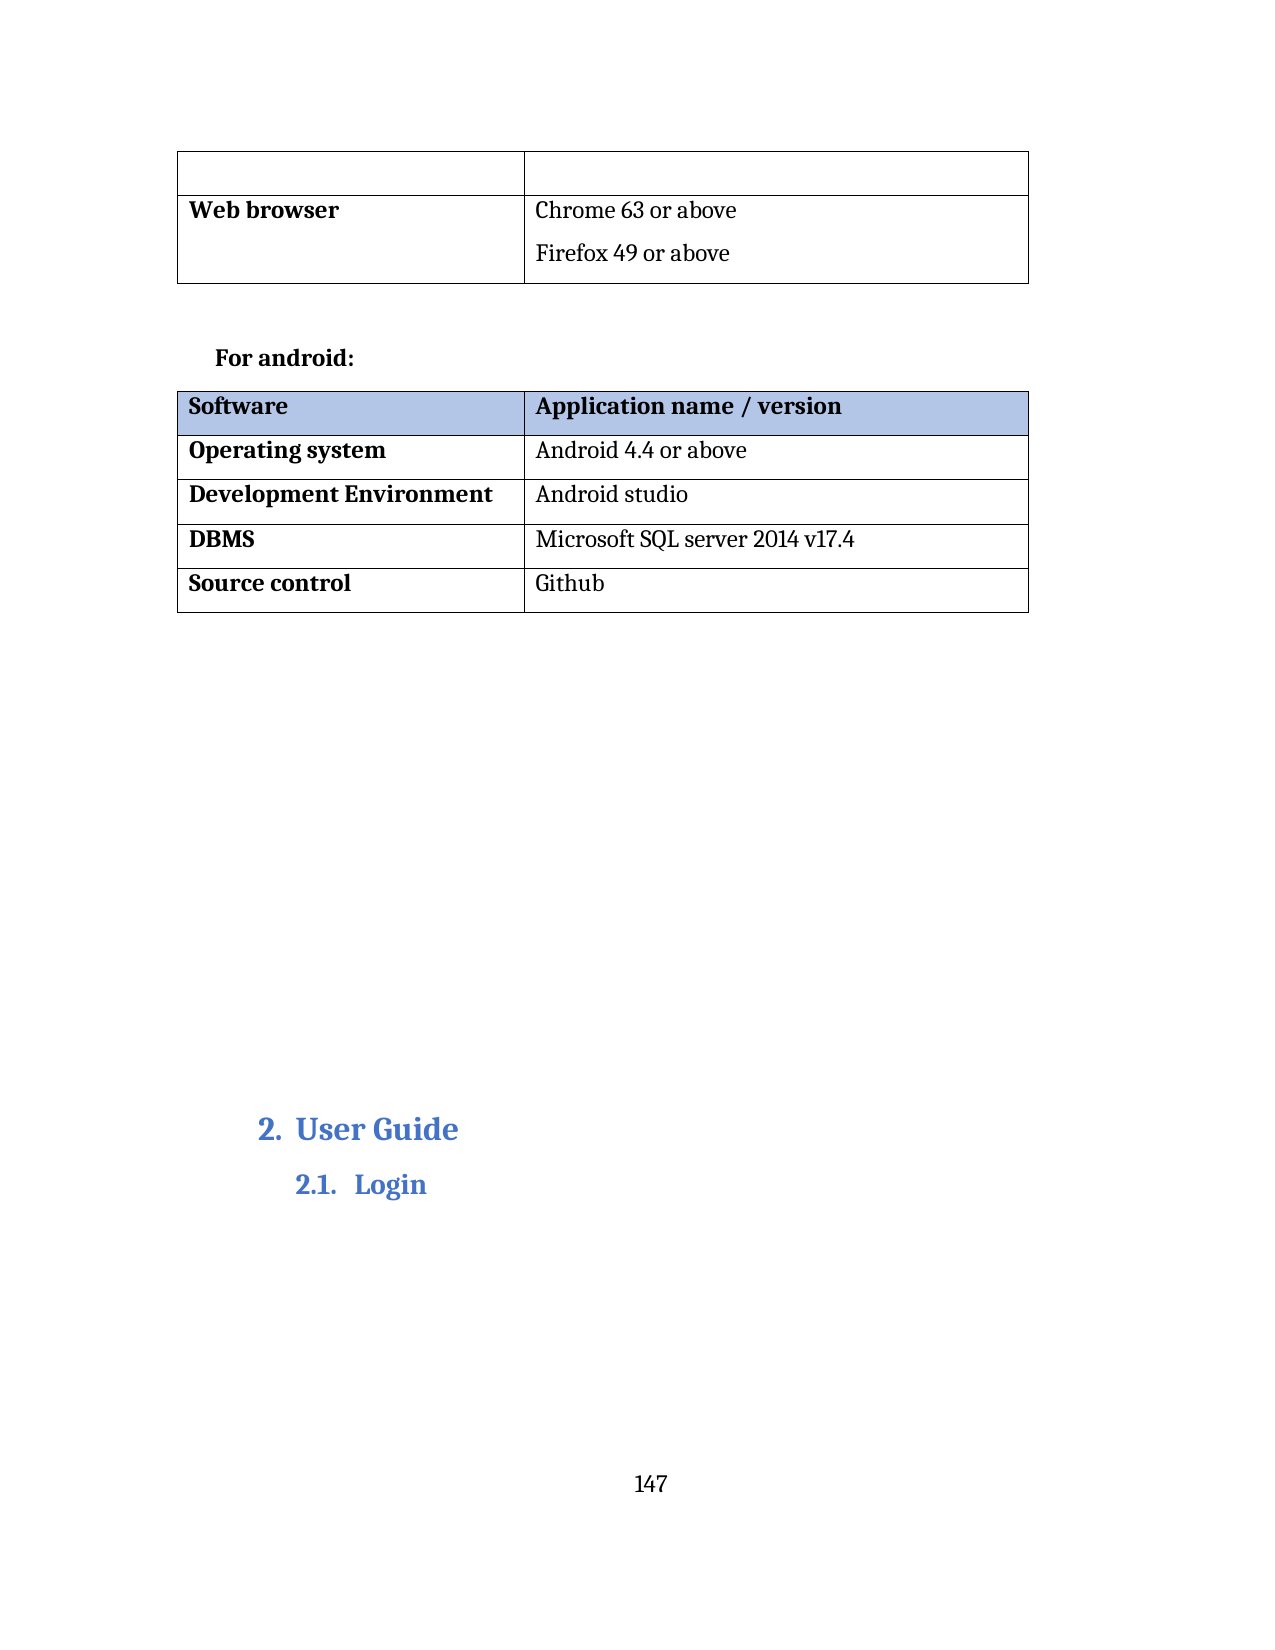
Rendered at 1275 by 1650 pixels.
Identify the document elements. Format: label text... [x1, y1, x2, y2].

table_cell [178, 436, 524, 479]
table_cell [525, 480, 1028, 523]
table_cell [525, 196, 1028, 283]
list For android: [215, 343, 1125, 372]
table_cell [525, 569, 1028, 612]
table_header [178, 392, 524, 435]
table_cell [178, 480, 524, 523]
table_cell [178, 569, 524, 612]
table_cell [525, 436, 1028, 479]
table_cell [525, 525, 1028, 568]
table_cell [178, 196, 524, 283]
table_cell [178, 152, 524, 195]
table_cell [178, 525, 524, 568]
list User Guide [258, 1110, 1125, 1149]
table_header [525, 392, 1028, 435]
list Login [295, 1168, 1125, 1201]
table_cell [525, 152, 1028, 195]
